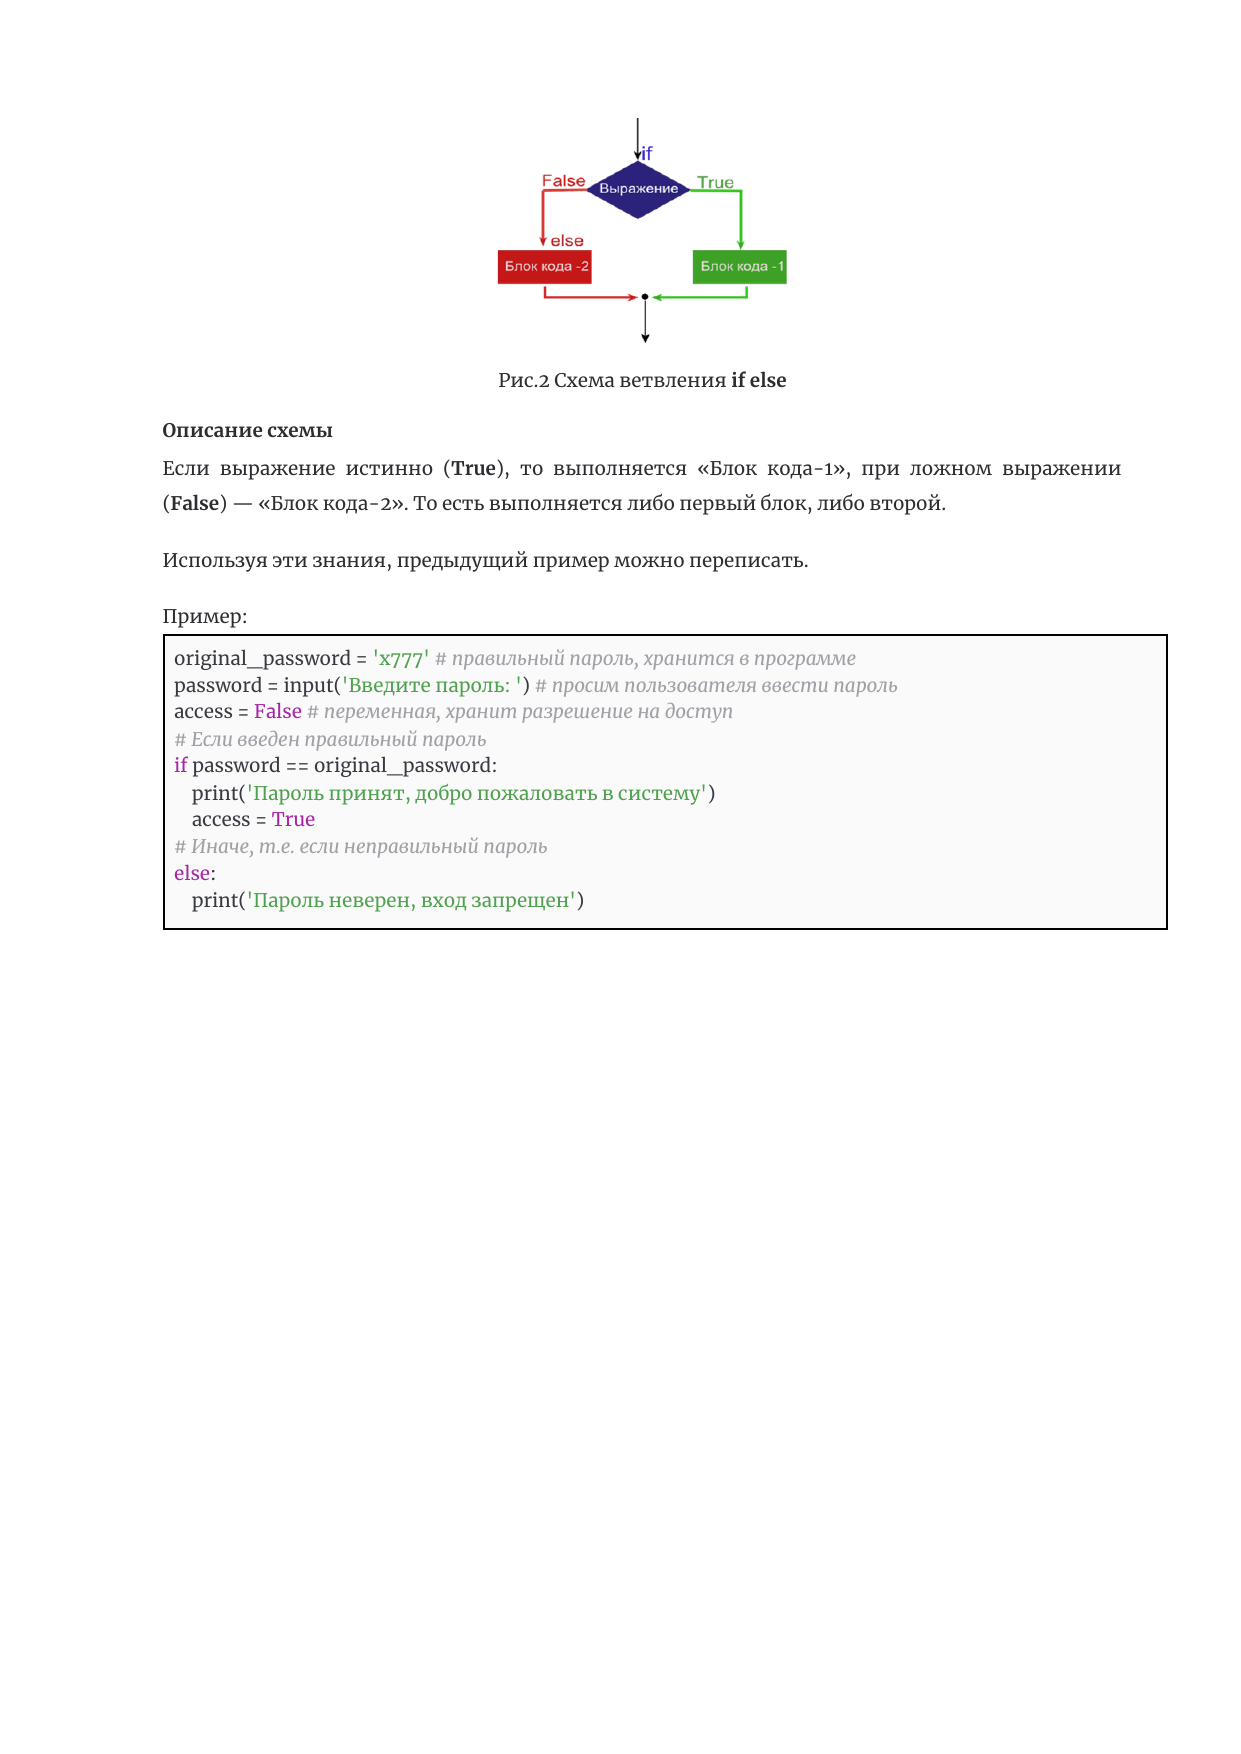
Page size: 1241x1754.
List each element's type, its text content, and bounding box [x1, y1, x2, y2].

text Если выражение истинно (True), то выполняется «Блок кода-1», при ложном выражении (False) — «Блок кода-2». То есть выполняется либо первый блок, либо второй. [162, 457, 1122, 516]
text Используя эти знания, предыдущий пример можно переписать. [162, 548, 1122, 572]
text Описание схемы [162, 419, 1122, 443]
table_header original_password = 'x777' # правильный пароль, хранится в программе password = input('Введите пароль: ') # просим пользователя ввести пароль access = False # переменная, хранит разрешение на доступ # Если введен правильный пароль if password == original_password: print('Пароль принят, добро пожаловать в систему') access = True # Иначе, т.е. если неправильный пароль else: print('Пароль неверен, вход запрещен') [165, 636, 1166, 928]
text Рис.2 Схема ветвления if else [162, 369, 1122, 393]
picture [497, 118, 787, 343]
text Пример: [162, 605, 1122, 628]
